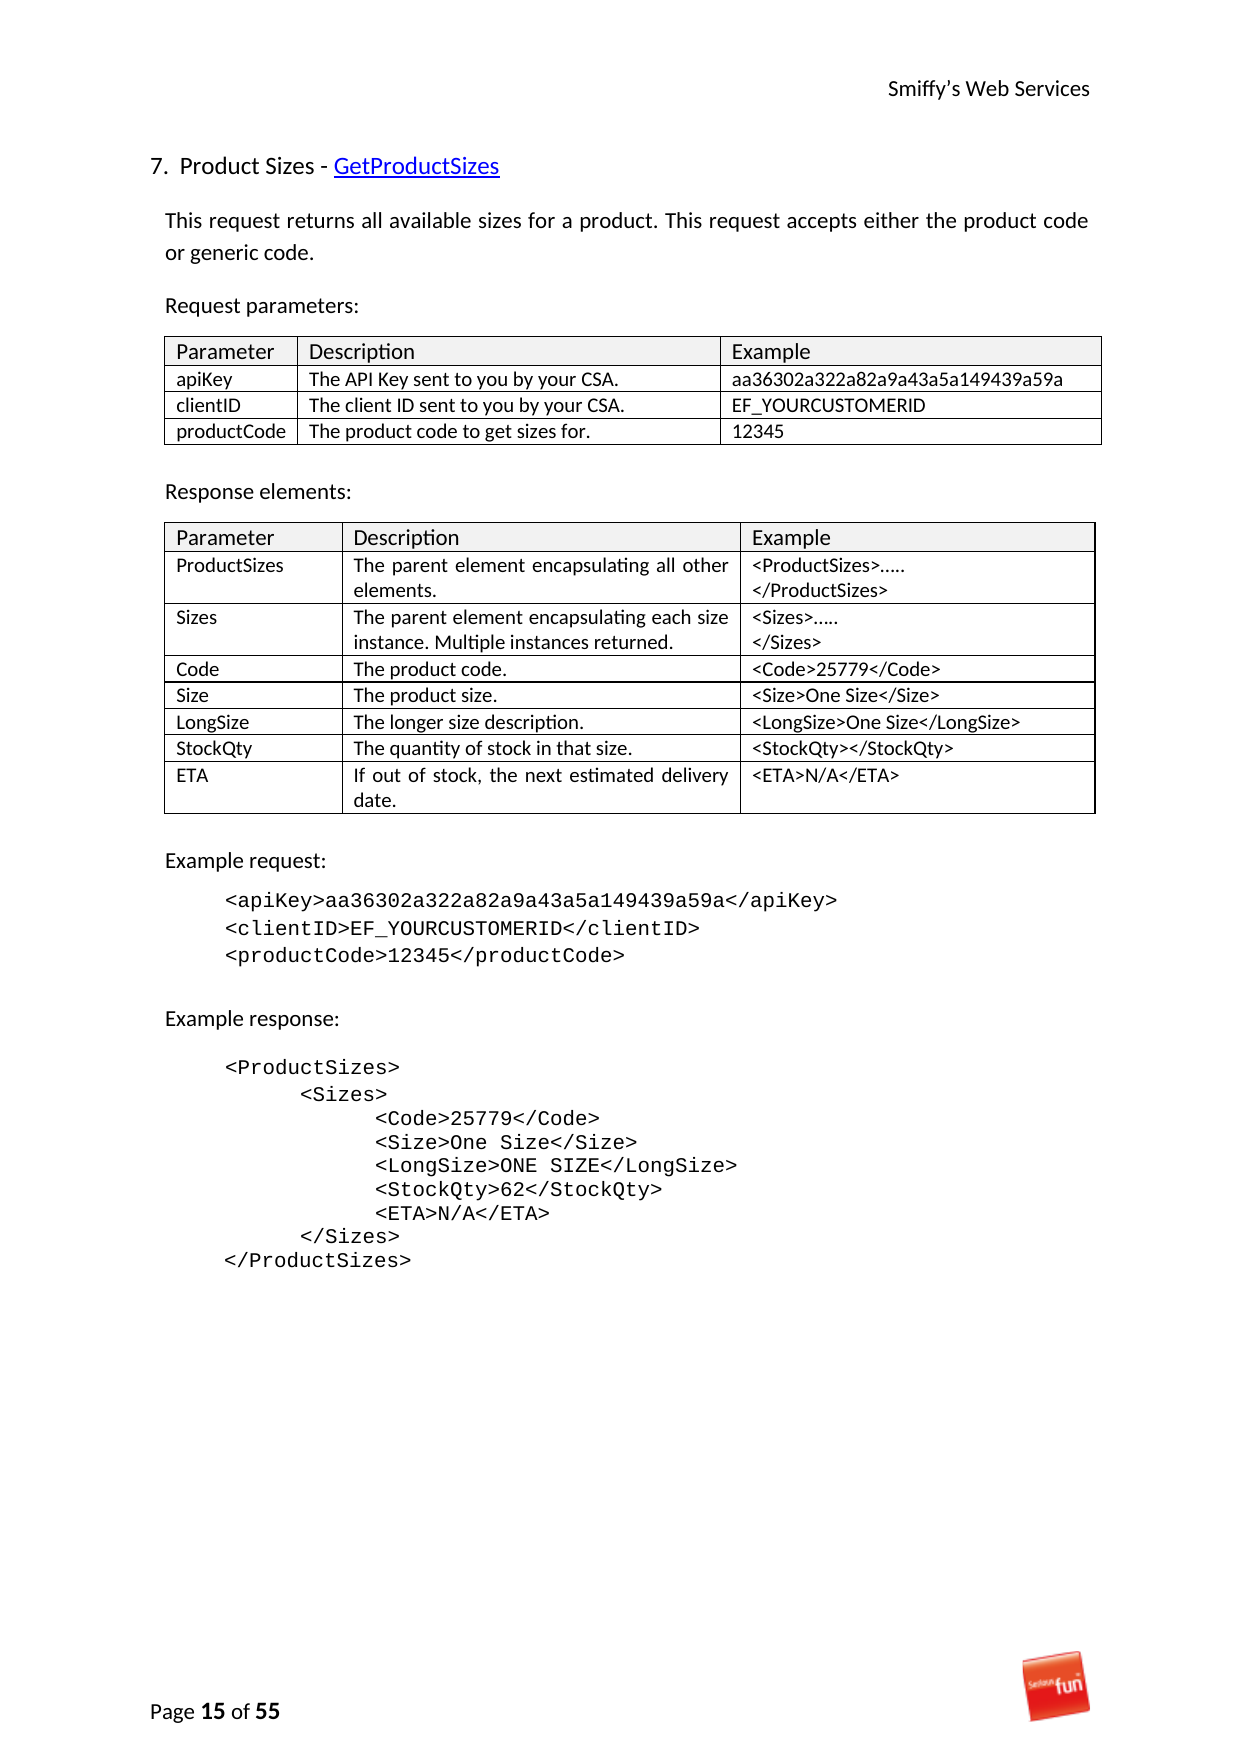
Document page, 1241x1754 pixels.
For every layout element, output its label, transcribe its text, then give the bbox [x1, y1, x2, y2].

text <Sizes> [300, 1084, 1090, 1108]
table_header Parameter [165, 337, 297, 365]
table_cell StockQty [165, 735, 342, 761]
text </Sizes> [300, 1226, 1090, 1250]
table_cell <ETA>N/A</ETA> [741, 762, 1094, 813]
text <clientID>EF_YOURCUSTOMERID</clientID> [225, 918, 1090, 941]
table_cell The longer size description. [343, 709, 740, 734]
table_cell The product code. [343, 656, 740, 681]
table_cell <StockQty></StockQty> [741, 735, 1094, 761]
table_cell EF_YOURCUSTOMERID [721, 392, 1101, 418]
table_cell Sizes [165, 604, 342, 655]
table_cell clientID [165, 392, 297, 418]
table_cell 12345 [721, 419, 1101, 444]
text </ProductSizes> [224, 1250, 1090, 1274]
table_cell <ProductSizes>….. </ProductSizes> [741, 552, 1094, 603]
text <ETA>N/A</ETA> [375, 1203, 1090, 1226]
text <ProductSizes> [225, 1057, 1090, 1081]
text This request returns all available sizes for a product. This request accepts either the product code or generic code. [165, 206, 1090, 266]
picture [1021, 1651, 1091, 1721]
text <productCode>12345</productCode> [225, 945, 1090, 968]
table_cell Code [165, 656, 342, 681]
table_header Description [298, 337, 720, 365]
text <StockQty>62</StockQty> [375, 1179, 1090, 1203]
table_cell aa36302a322a82a9a43a5a149439a59a [721, 366, 1101, 391]
table_cell The parent element encapsulating all other elements. [343, 552, 740, 603]
text Example response: [165, 1004, 1090, 1032]
text Request parameters: [165, 291, 1090, 319]
table_cell ETA [165, 762, 342, 813]
text Response elements: [165, 477, 1090, 505]
table_cell ProductSizes [165, 552, 342, 603]
table_header Example [721, 337, 1101, 365]
text <Code>25779</Code> [375, 1108, 1090, 1132]
text <apiKey>aa36302a322a82a9a43a5a149439a59a</apiKey> [225, 891, 1090, 914]
subtitle Product Sizes - GetProductSizes [150, 150, 1090, 181]
table_cell <Sizes>….. </Sizes> [741, 604, 1094, 655]
table_cell Size [165, 683, 342, 708]
text <Size>One Size</Size> [375, 1132, 1090, 1155]
table_cell <LongSize>One Size</LongSize> [741, 709, 1094, 734]
table_header Example [741, 523, 1094, 551]
text Example request: [165, 846, 1090, 874]
table_cell <Code>25779</Code> [741, 656, 1094, 681]
table_header Description [343, 523, 740, 551]
table_cell productCode [165, 419, 297, 444]
table_cell apiKey [165, 366, 297, 391]
text <LongSize>ONE SIZE</LongSize> [375, 1155, 1090, 1179]
table_cell The parent element encapsulating each size instance. Multiple instances returned. [343, 604, 740, 655]
table_cell The client ID sent to you by your CSA. [298, 392, 720, 418]
table_cell The quantity of stock in that size. [343, 735, 740, 761]
table_cell <Size>One Size</Size> [741, 683, 1094, 708]
table_cell The API Key sent to you by your CSA. [298, 366, 720, 391]
table_header Parameter [165, 523, 342, 551]
table_cell The product code to get sizes for. [298, 419, 720, 444]
table_cell LongSize [165, 709, 342, 734]
table_cell If out of stock, the next estimated delivery date. [343, 762, 740, 813]
table_cell The product size. [343, 683, 740, 708]
